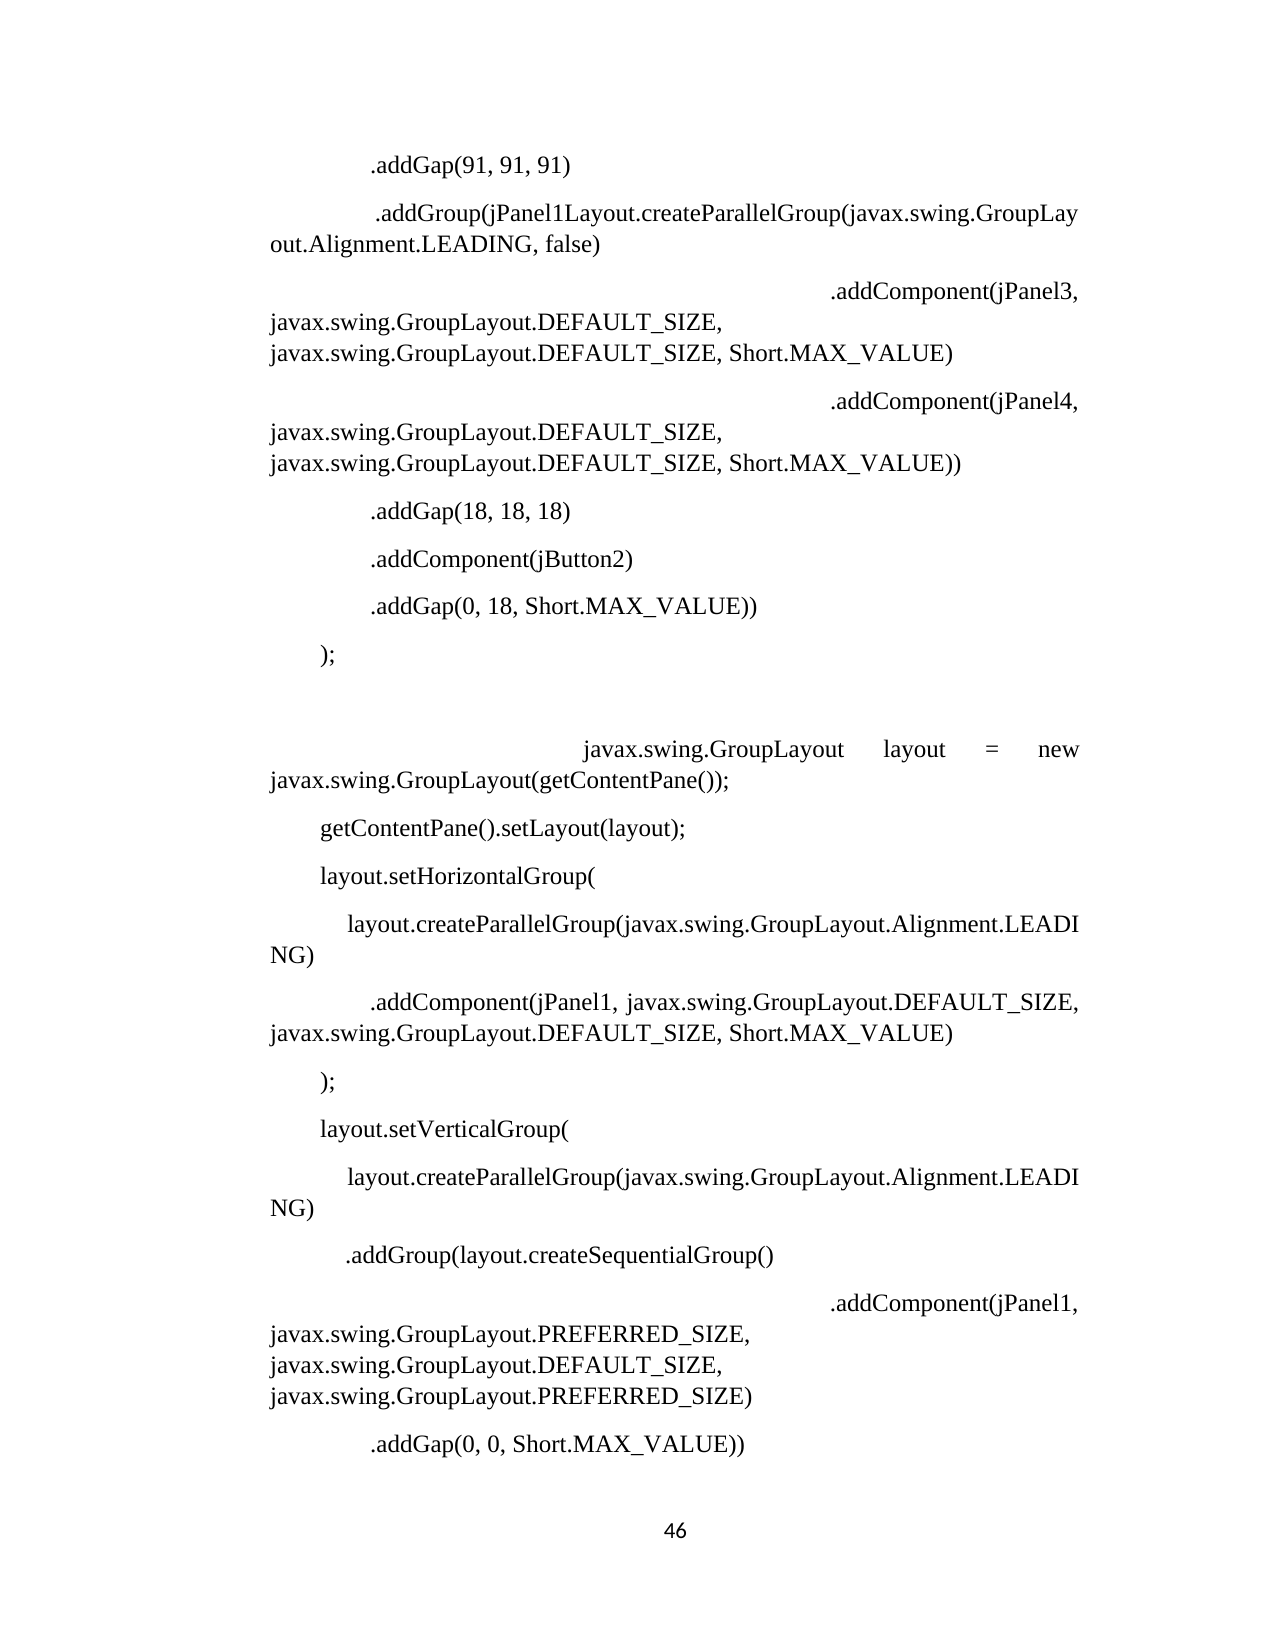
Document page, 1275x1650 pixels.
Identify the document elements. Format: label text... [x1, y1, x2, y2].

text layout.createParallelGroup(javax.swing.GroupLayout.Alignment.LEADING) [270, 909, 1080, 968]
text .addComponent(jPanel4, javax.swing.GroupLayout.DEFAULT_SIZE, javax.swing.GroupLayout.DEFAULT_SIZE, Short.MAX_VALUE)) [270, 386, 1080, 477]
text .addGroup(jPanel1Layout.createParallelGroup(javax.swing.GroupLayout.Alignment.LEADING, false) [270, 198, 1080, 257]
text getContentPane().setLayout(layout); [270, 813, 1080, 842]
text .addComponent(jPanel1, javax.swing.GroupLayout.PREFERRED_SIZE, javax.swing.GroupLayout.DEFAULT_SIZE, javax.swing.GroupLayout.PREFERRED_SIZE) [270, 1288, 1080, 1410]
text layout.setHorizontalGroup( [270, 861, 1080, 890]
text .addGap(0, 18, Short.MAX_VALUE)) [270, 591, 1080, 620]
text .addGroup(layout.createSequentialGroup() [270, 1240, 1080, 1269]
text ); [270, 639, 1080, 668]
text .addComponent(jPanel3, javax.swing.GroupLayout.DEFAULT_SIZE, javax.swing.GroupLayout.DEFAULT_SIZE, Short.MAX_VALUE) [270, 276, 1080, 367]
text layout.setVerticalGroup( [270, 1114, 1080, 1143]
text javax.swing.GroupLayout layout = new javax.swing.GroupLayout(getContentPane()); [270, 734, 1080, 794]
text .addGap(91, 91, 91) [270, 150, 1080, 179]
text .addComponent(jPanel1, javax.swing.GroupLayout.DEFAULT_SIZE, javax.swing.GroupLayout.DEFAULT_SIZE, Short.MAX_VALUE) [270, 987, 1080, 1047]
text layout.createParallelGroup(javax.swing.GroupLayout.Alignment.LEADING) [270, 1162, 1080, 1221]
text .addGap(18, 18, 18) [270, 496, 1080, 525]
text .addComponent(jButton2) [270, 544, 1080, 572]
text ); [270, 1066, 1080, 1095]
text .addGap(0, 0, Short.MAX_VALUE)) [270, 1429, 1080, 1458]
